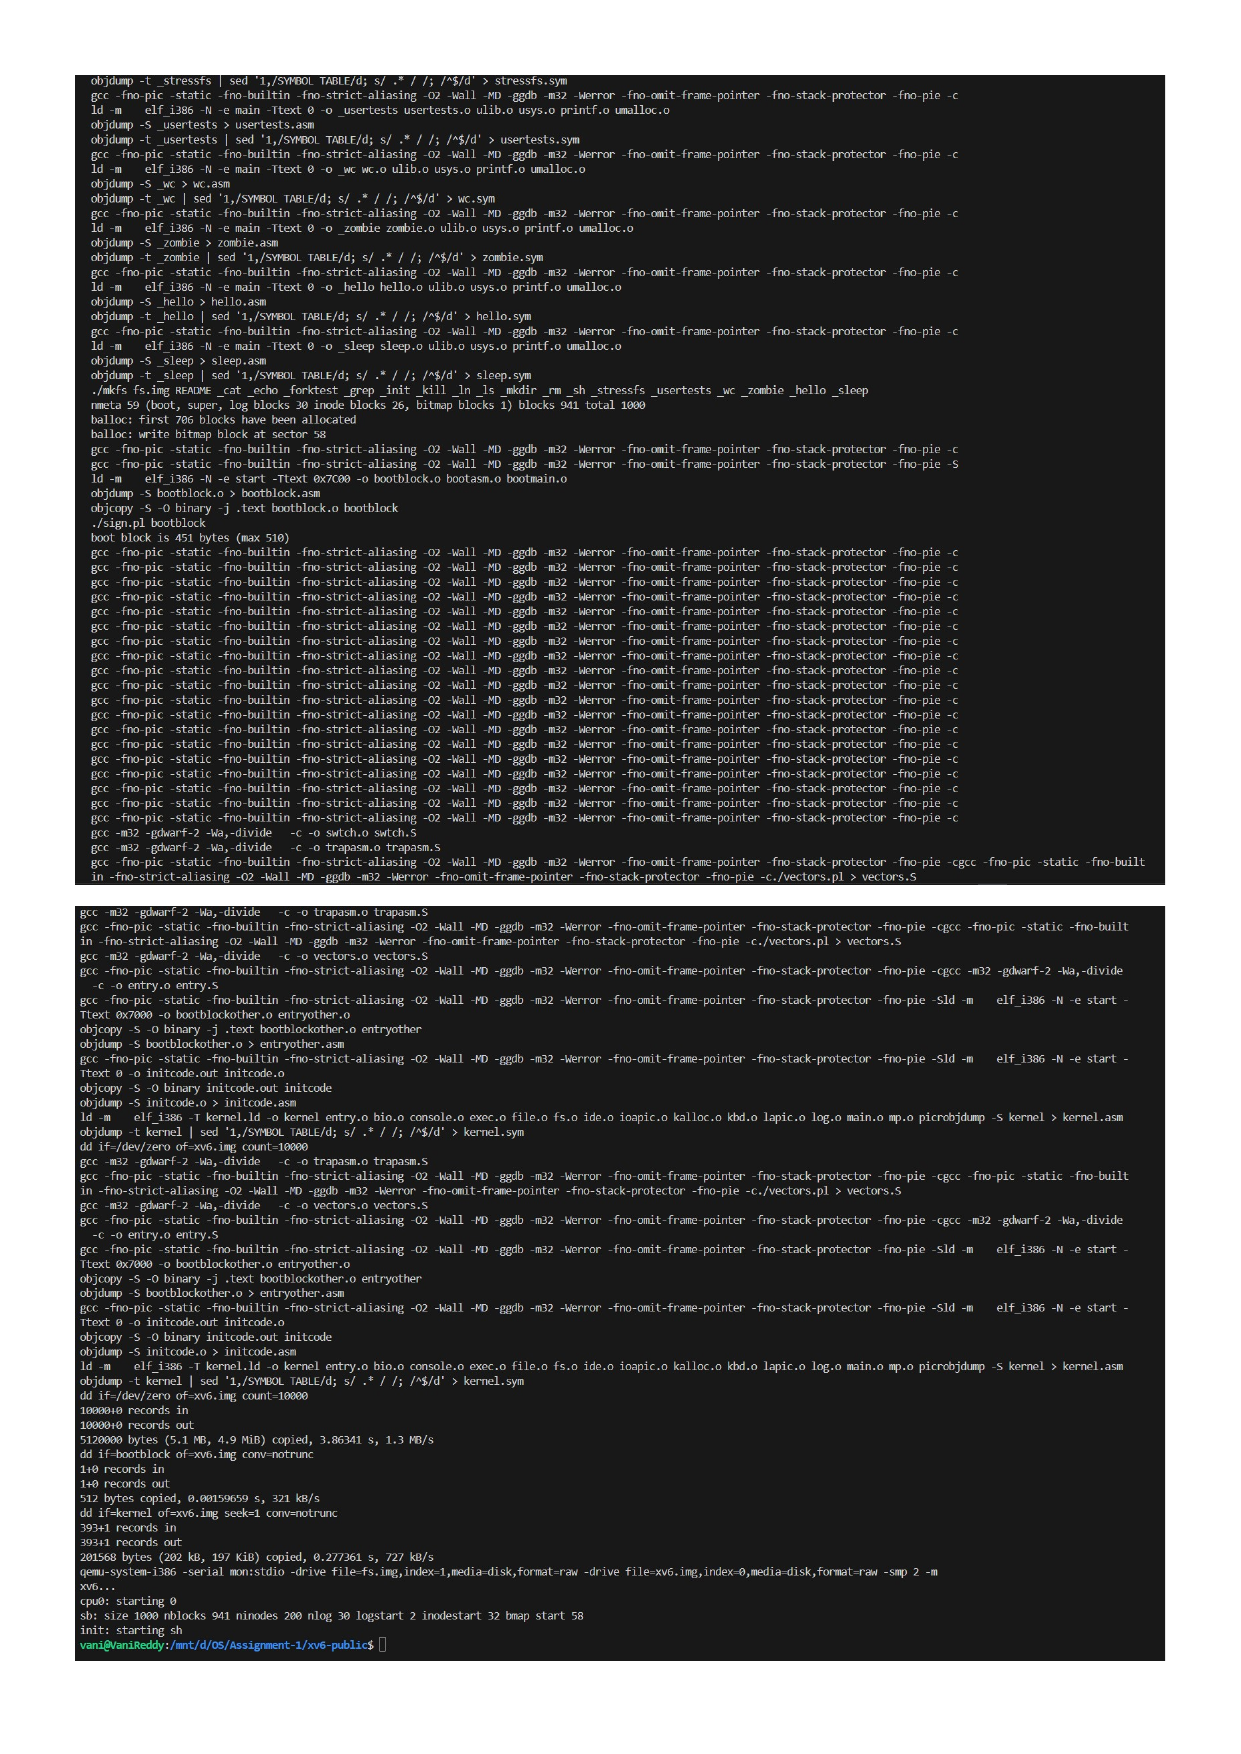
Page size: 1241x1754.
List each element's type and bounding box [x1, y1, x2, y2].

picture [75, 75, 1166, 885]
picture [75, 906, 1166, 1661]
